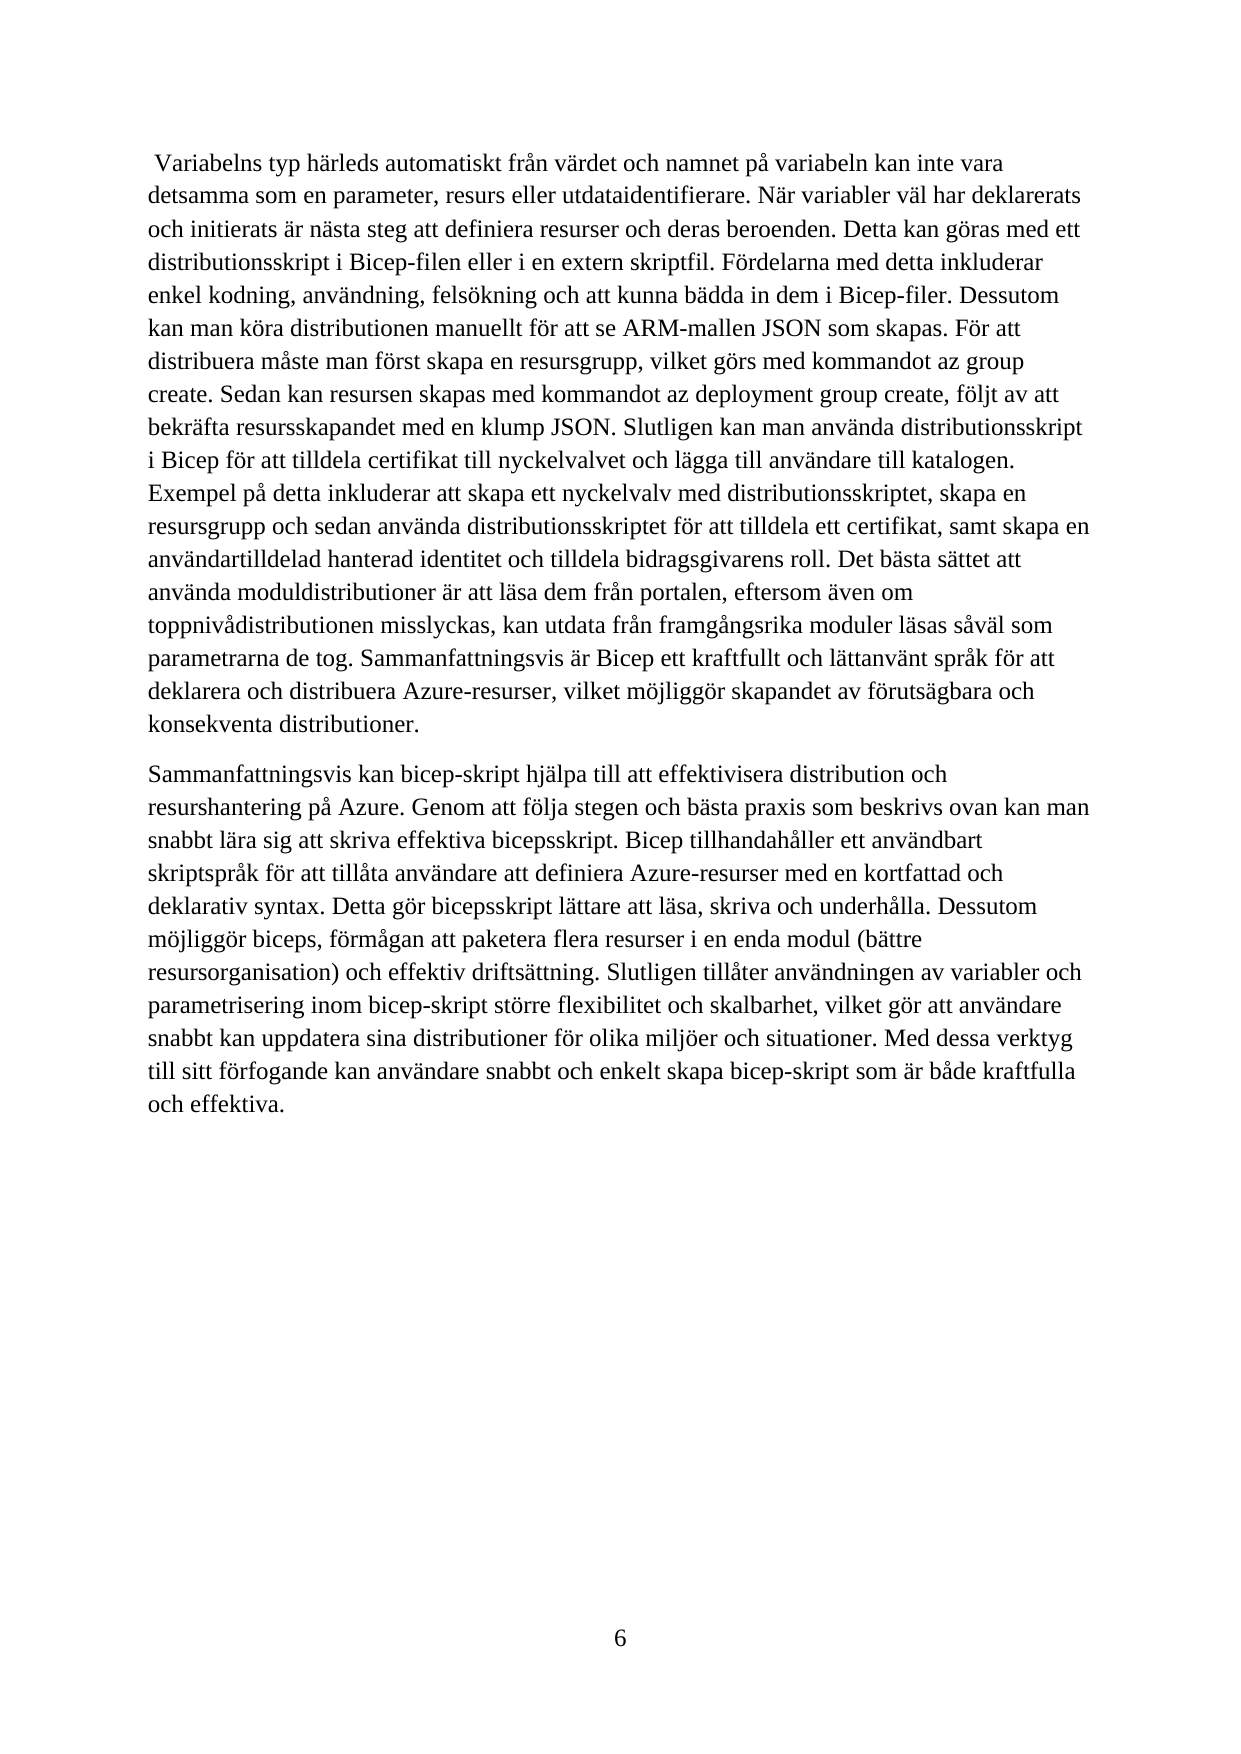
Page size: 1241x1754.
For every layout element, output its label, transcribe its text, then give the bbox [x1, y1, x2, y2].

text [148, 148, 1093, 738]
text Sammanfattningsvis kan bicep-skript hjälpa till att effektivisera distribution och resurshantering på Azure. Genom att följa stegen och bästa praxis som beskrivs ovan kan man snabbt lära sig att skriva effektiva bicepsskript. Bicep tillhandahåller ett användbart skriptspråk för att tillåta användare att definiera Azure-resurser med en kortfattad och deklarativ syntax. Detta gör bicepsskript lättare att läsa, skriva och underhålla. Dessutom möjliggör biceps, förmågan att paketera flera resurser i en enda modul (bättre resursorganisation) och effektiv driftsättning. Slutligen tillåter användningen av variabler och parametrisering inom bicep-skript större flexibilitet och skalbarhet, vilket gör att användare snabbt kan uppdatera sina distributioner för olika miljöer och situationer. Med dessa verktyg till sitt förfogande kan användare snabbt och enkelt skapa bicep-skript som är både kraftfulla och effektiva. [148, 759, 1093, 1118]
